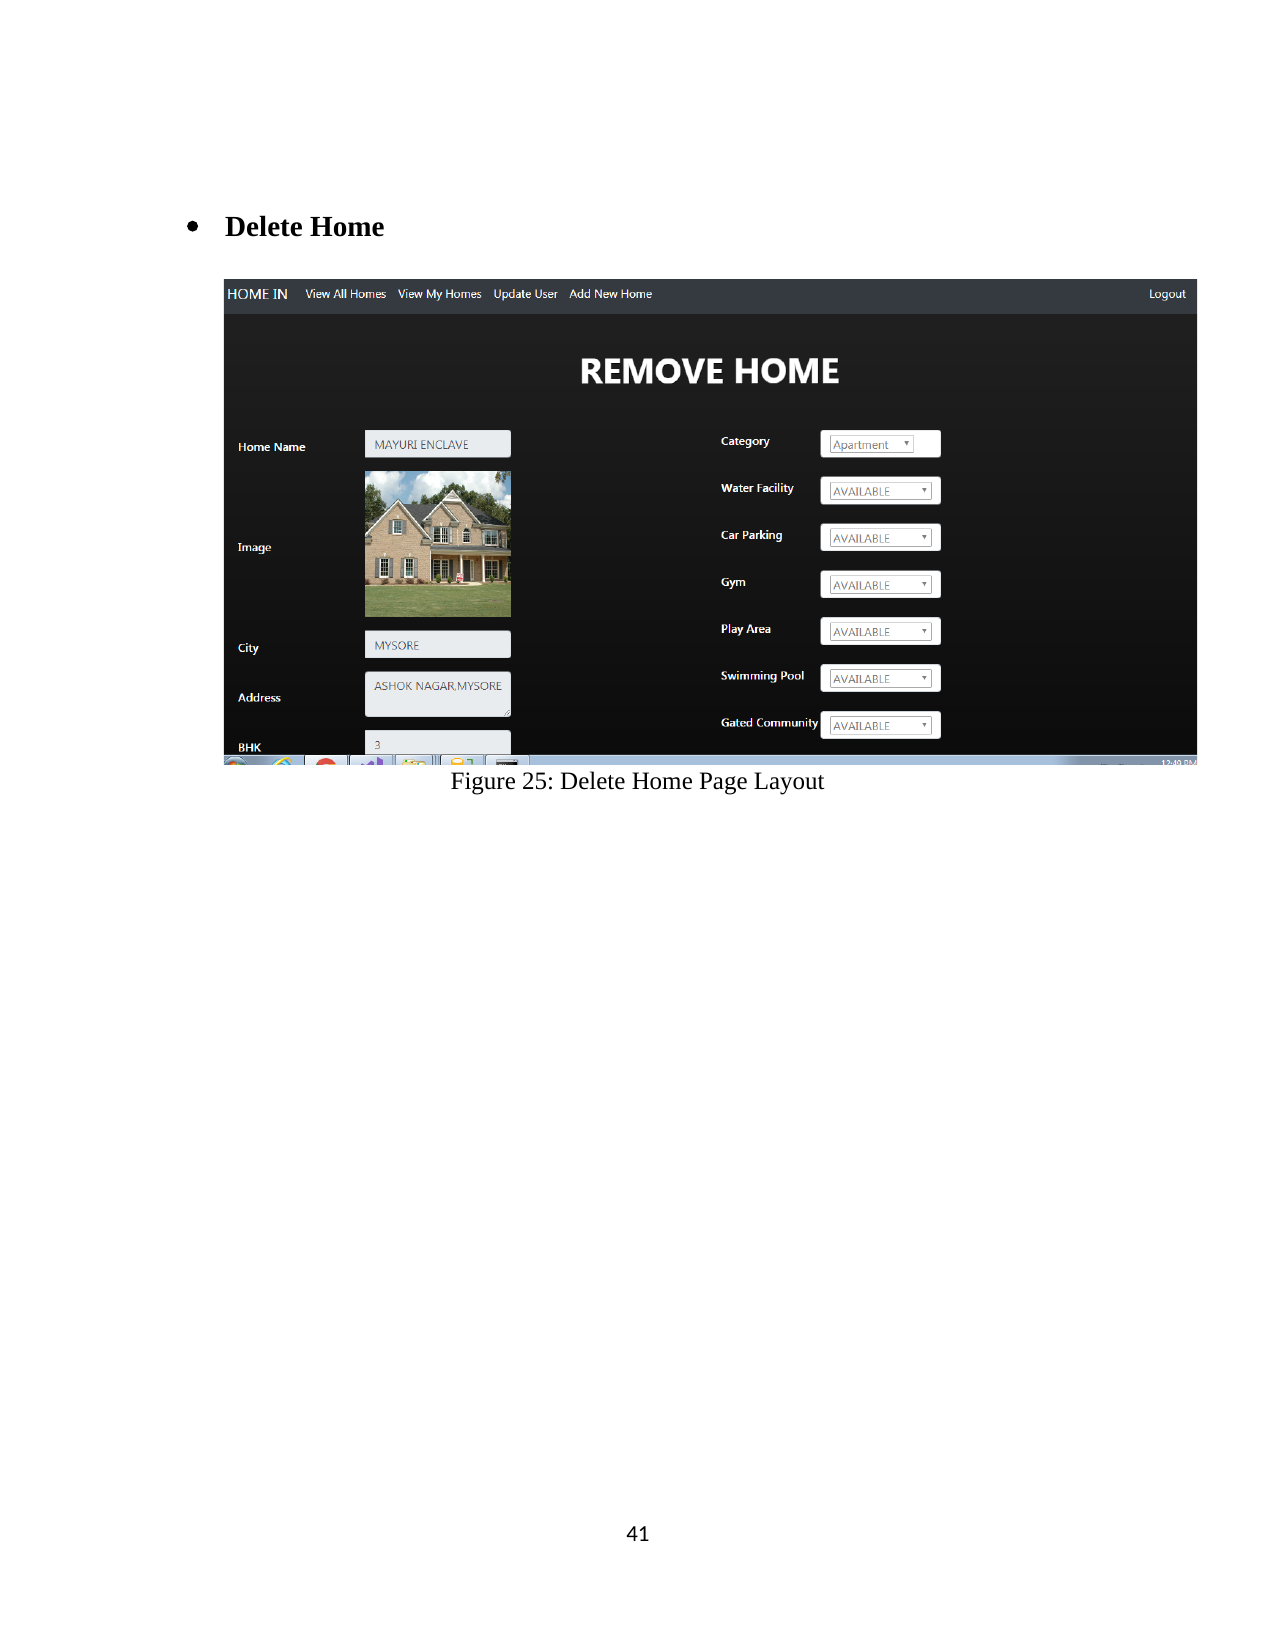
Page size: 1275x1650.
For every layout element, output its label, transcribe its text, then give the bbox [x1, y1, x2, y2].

text Figure 25: Delete Home Page Layout [150, 766, 1125, 795]
picture [223, 279, 1198, 765]
list Delete Home [187, 209, 1125, 243]
